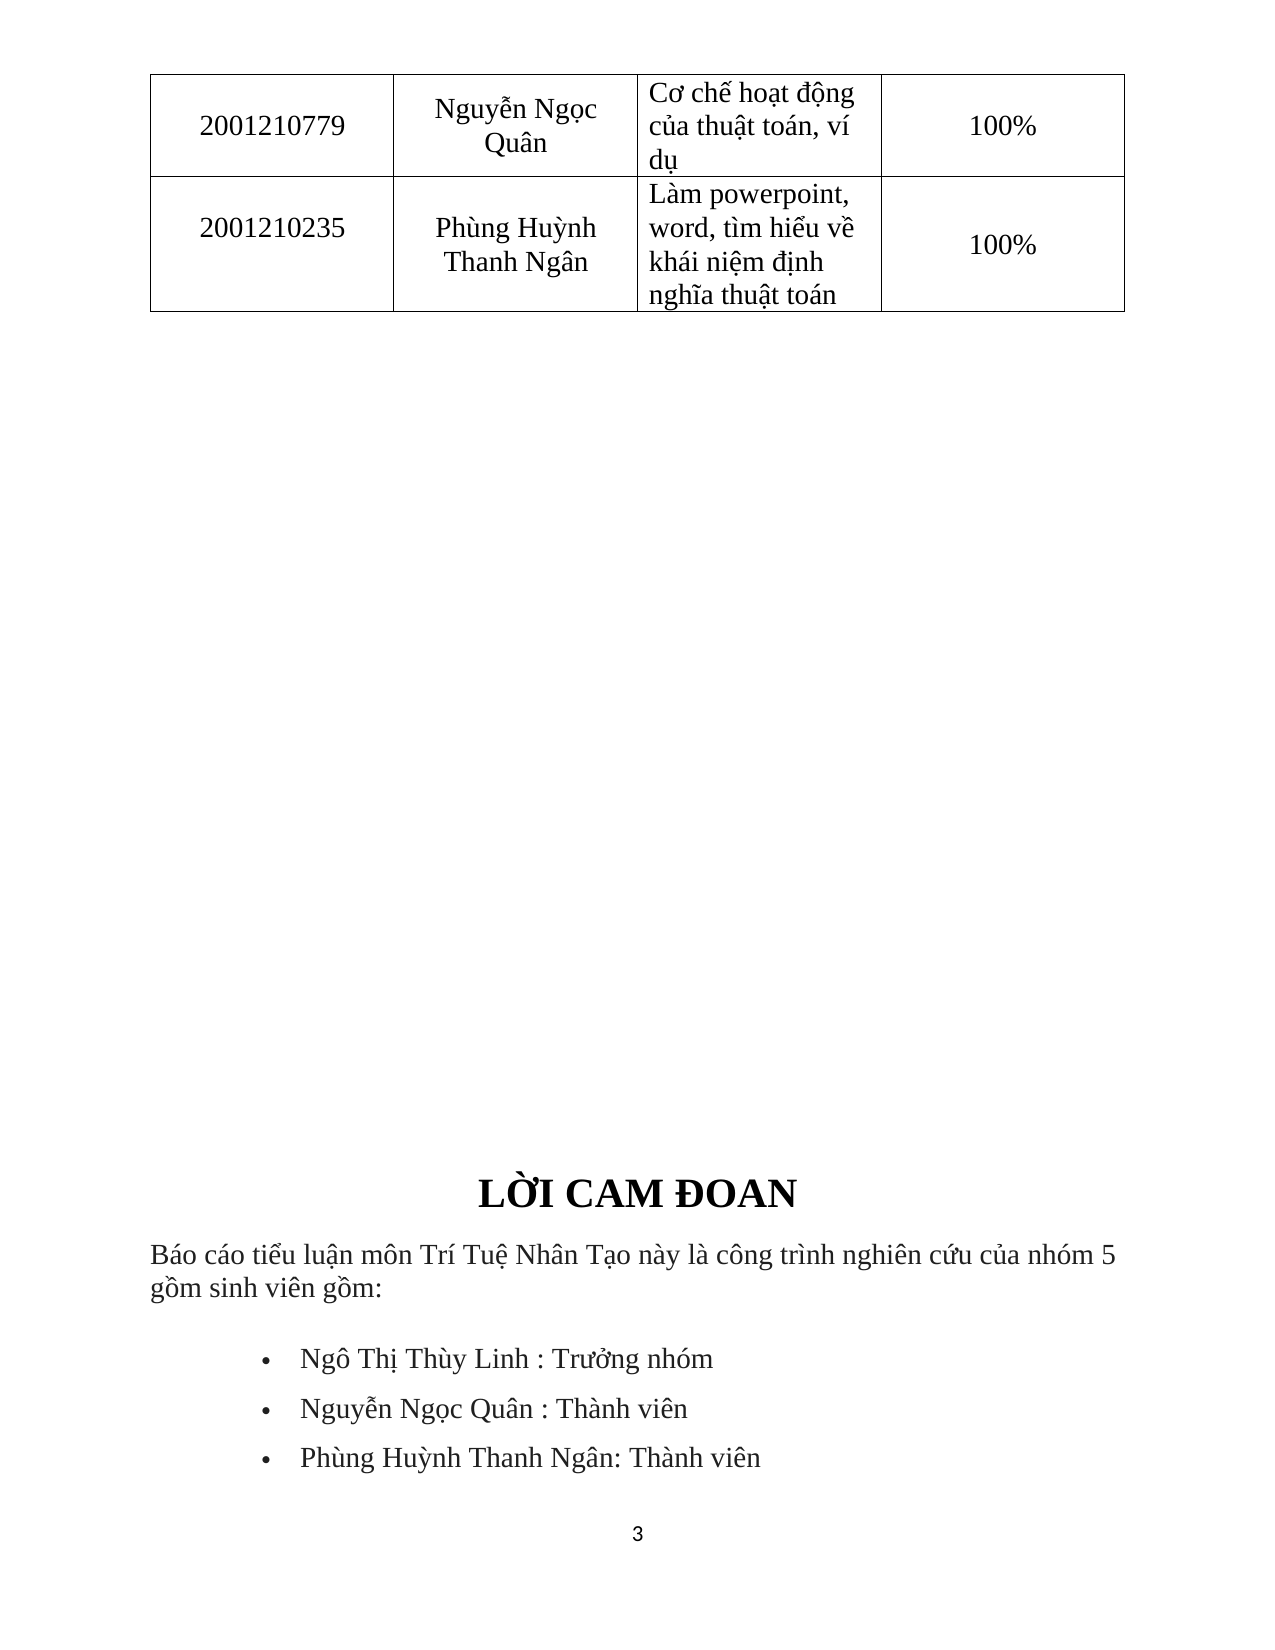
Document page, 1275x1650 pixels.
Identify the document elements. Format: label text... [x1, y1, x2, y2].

table_cell 100% [882, 177, 1124, 311]
text LỜI CAM ĐOAN [150, 1169, 1125, 1217]
table_cell 2001210235 [151, 177, 393, 311]
text Báo cáo tiểu luận môn Trí Tuệ Nhân Tạo này là công trình nghiên cứu của nhóm 5 gồm sinh viên gồm: [150, 1237, 1125, 1304]
table_cell Cơ chế hoạt động của thuật toán, ví dụ [638, 75, 881, 176]
list Nguyễn Ngọc Quân : Thành viên [262, 1391, 1125, 1424]
list Ngô Thị Thùy Linh : Trưởng nhóm [262, 1342, 1125, 1375]
table_cell Nguyễn Ngọc Quân [394, 75, 637, 176]
table_cell 100% [882, 75, 1124, 176]
table_cell Phùng Huỳnh Thanh Ngân [394, 177, 637, 311]
list Phùng Huỳnh Thanh Ngân: Thành viên [262, 1440, 1125, 1473]
table_cell Làm powerpoint, word, tìm hiểu về khái niệm định nghĩa thuật toán [638, 177, 881, 311]
table_cell 2001210779 [151, 75, 393, 176]
